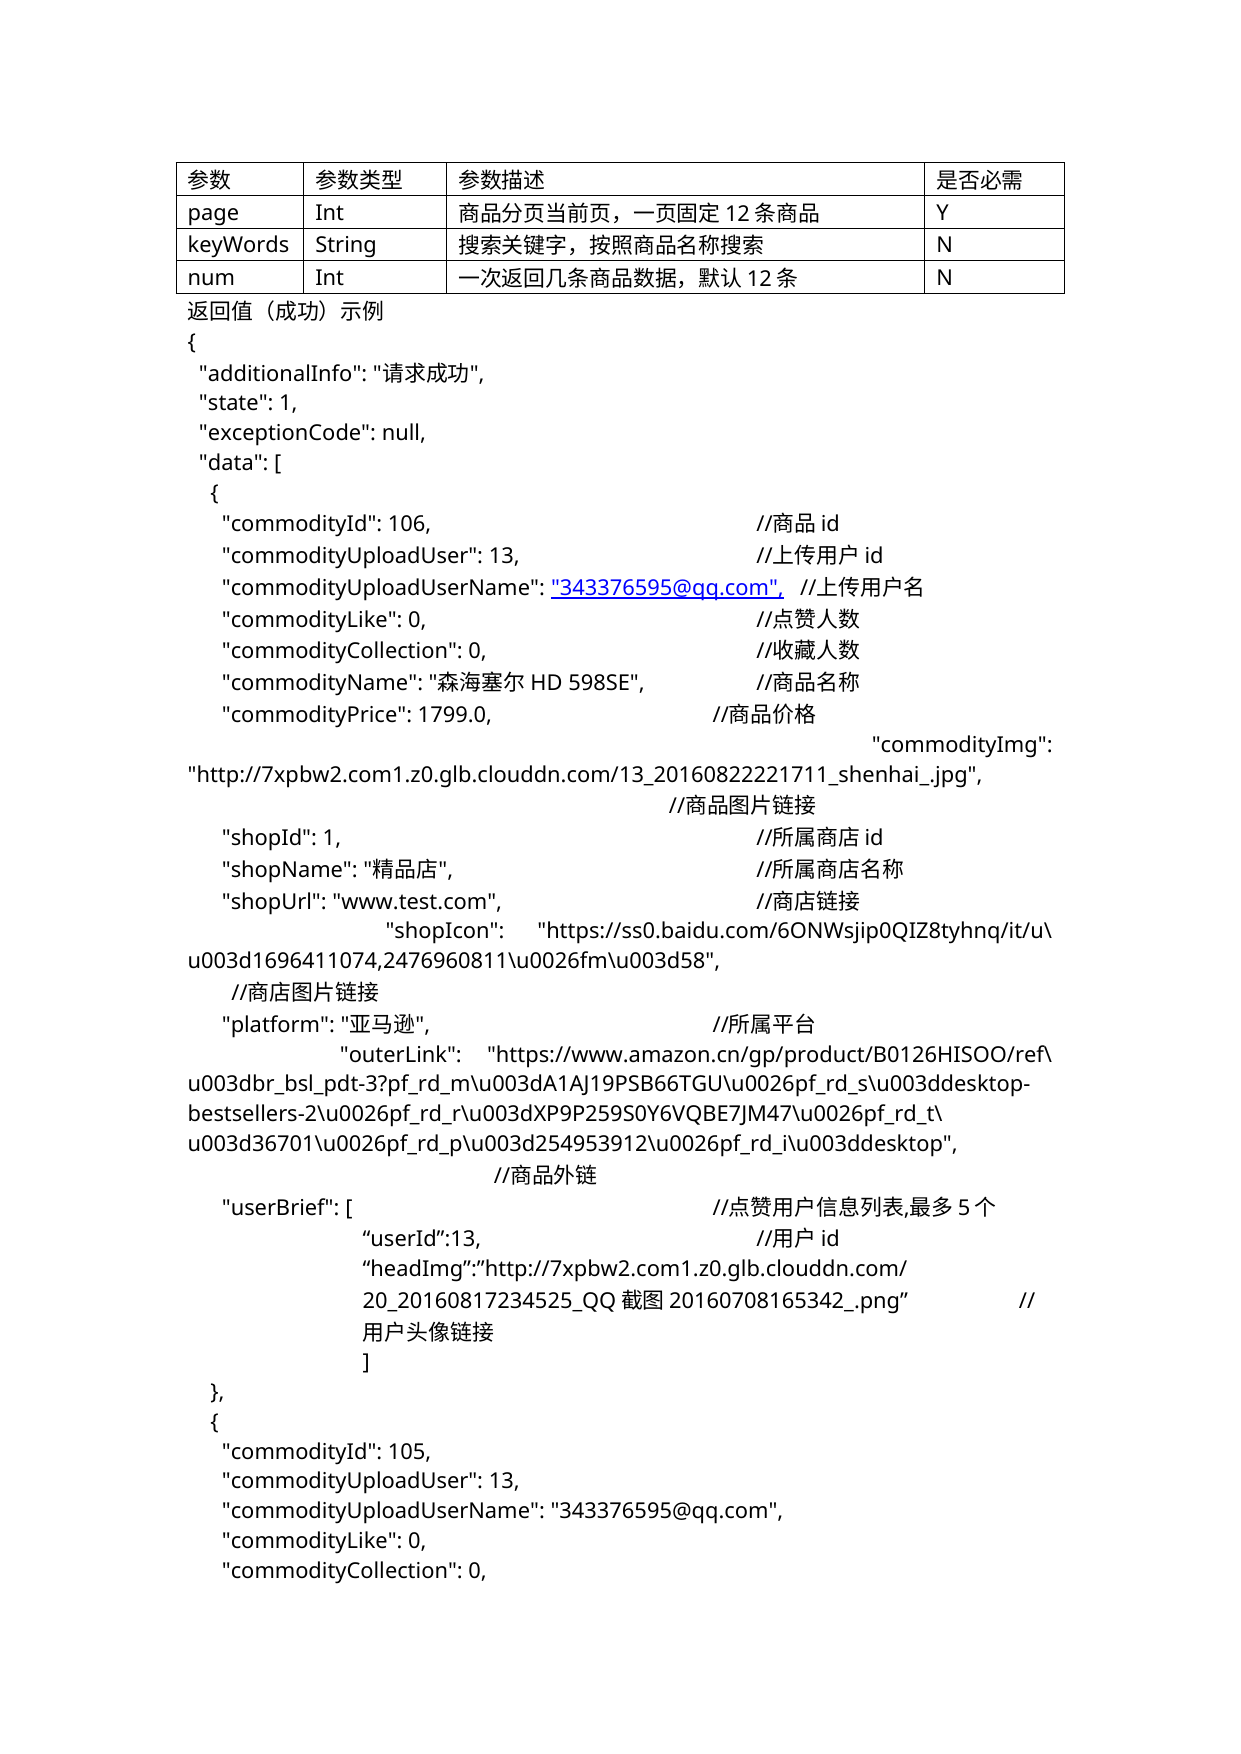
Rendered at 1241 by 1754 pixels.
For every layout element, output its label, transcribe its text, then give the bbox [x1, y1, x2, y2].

table_cell Int [304, 196, 446, 227]
table_header 是否必需 [925, 163, 1064, 195]
table_header 参数描述 [447, 163, 924, 195]
table_cell Y [925, 196, 1064, 227]
text "platform": "亚马逊", //所属平台 [187, 1007, 1053, 1039]
text "state": 1, [187, 387, 1053, 417]
text "shopUrl": "www.test.com", //商店链接 [187, 884, 1053, 916]
table_cell Int [304, 261, 446, 293]
text ] [319, 1346, 1053, 1376]
table_cell N [925, 261, 1064, 293]
text "commodityImg": "http://7xpbw2.com1.z0.glb.clouddn.com/13_20160822221711_shenhai_.jpg", //商品图片链接 [187, 729, 1053, 820]
table_cell N [925, 229, 1064, 260]
text "commodityUploadUser": 13, [187, 1466, 1053, 1495]
text “headImg”:”http://7xpbw2.com1.z0.glb.clouddn.com/20_20160817234525_QQ截图20160708165342_.png” //用户头像链接 [362, 1253, 1053, 1346]
text { [187, 477, 1053, 506]
text "outerLink": "https://www.amazon.cn/gp/product/B0126HISOO/ref\u003dbr_bsl_pdt-3?pf_rd_m\u003dA1AJ19PSB66TGU\u0026pf_rd_s\u003ddesktop-bestsellers-2\u0026pf_rd_r\u003dXP9P259S0Y6VQBE7JM47\u0026pf_rd_t\u003d36701\u0026pf_rd_p\u003d254953912\u0026pf_rd_i\u003ddesktop", //商品外链 [187, 1039, 1053, 1189]
text "shopName": "精品店", //所属商店名称 [187, 852, 1053, 884]
table_cell 商品分页当前页，一页固定12条商品 [447, 196, 924, 227]
text "commodityPrice": 1799.0, //商品价格 [187, 697, 1053, 729]
text “userId”:13, //用户id [362, 1221, 1053, 1253]
text { [187, 1406, 1053, 1436]
table_cell num [177, 261, 303, 293]
text "commodityUploadUserName": "343376595@qq.com", [187, 1495, 1053, 1525]
text { [187, 326, 1053, 356]
text "commodityId": 106, //商品id [187, 506, 1053, 538]
text "shopIcon": "https://ss0.baidu.com/6ONWsjip0QIZ8tyhnq/it/u\u003d1696411074,2476960811\u0026fm\u003d58", //商店图片链接 [187, 916, 1053, 1007]
table_header 参数类型 [304, 163, 446, 195]
text "commodityCollection": 0, //收藏人数 [187, 633, 1053, 665]
text "commodityLike": 0, [187, 1525, 1053, 1555]
table_cell 一次返回几条商品数据，默认12条 [447, 261, 924, 293]
table_header 参数 [177, 163, 303, 195]
text "exceptionCode": null, [187, 417, 1053, 447]
text "commodityCollection": 0, [187, 1555, 1053, 1585]
text }, [187, 1376, 1053, 1406]
table_cell String [304, 229, 446, 260]
table_cell page [177, 196, 303, 227]
text "shopId": 1, //所属商店id [187, 820, 1053, 852]
table_cell keyWords [177, 229, 303, 260]
table_cell 搜索关键字，按照商品名称搜索 [447, 229, 924, 260]
text "commodityLike": 0, //点赞人数 [187, 602, 1053, 633]
text "commodityUploadUser": 13, //上传用户id [187, 538, 1053, 570]
text "userBrief": [ //点赞用户信息列表,最多5个 [187, 1189, 1053, 1221]
text "commodityUploadUserName": "343376595@qq.com", //上传用户名 [187, 570, 1053, 602]
text "data": [ [187, 447, 1053, 477]
text "commodityId": 105, [187, 1436, 1053, 1466]
text "additionalInfo": "请求成功", [187, 356, 1053, 387]
text 返回值（成功）示例 [187, 294, 1053, 326]
text "commodityName": "森海塞尔 HD 598SE", //商品名称 [187, 665, 1053, 697]
